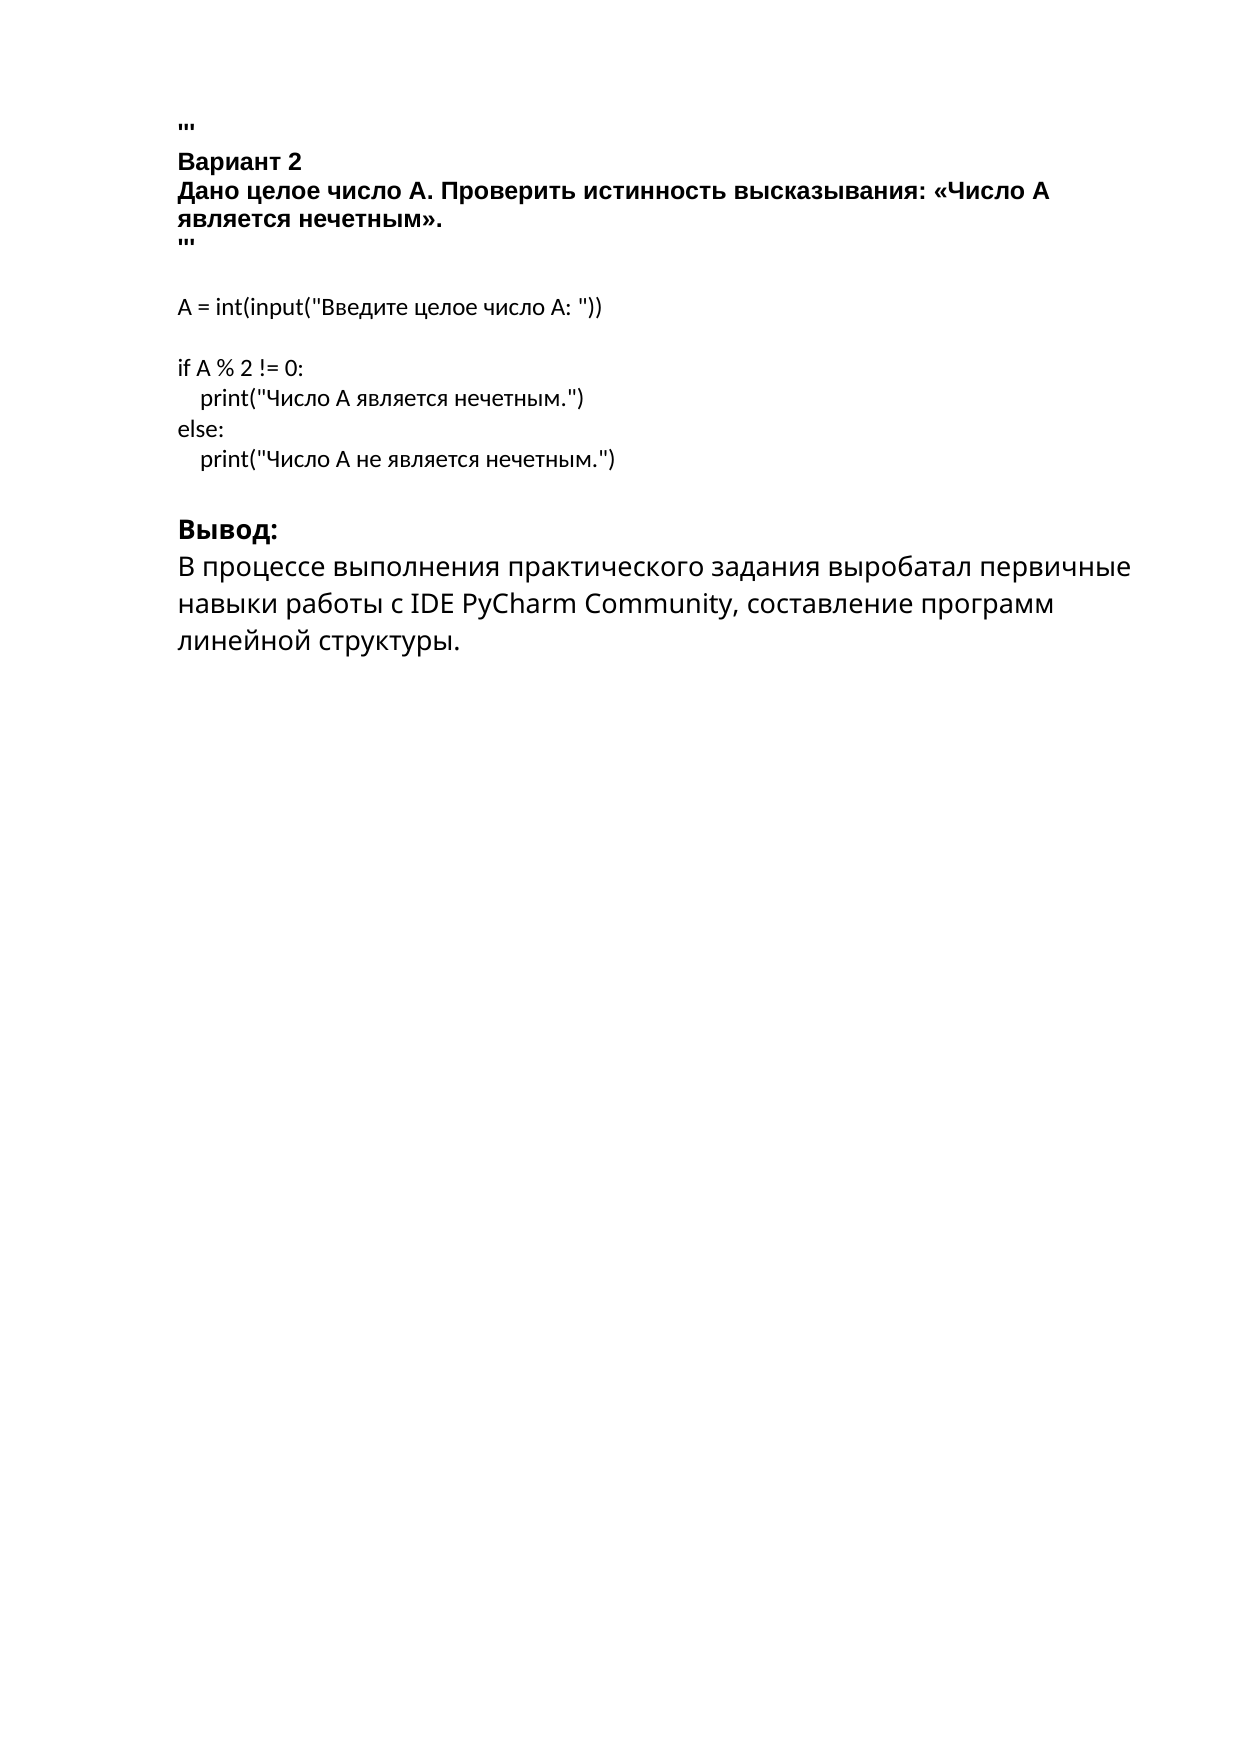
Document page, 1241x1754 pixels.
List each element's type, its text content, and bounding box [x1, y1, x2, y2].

text ''' [177, 118, 1152, 147]
text print("Число A является нечетным.") [177, 382, 1152, 413]
text else: [177, 413, 1152, 443]
text В процессе выполнения практического задания выробатал первичные навыки работы с IDE PyCharm Community, составление программ линейной структуры. [177, 547, 1152, 658]
text A = int(input("Введите целое число A: ")) [177, 291, 1152, 321]
text print("Число A не является нечетным.") [177, 443, 1152, 474]
text Вариант 2 [177, 147, 1152, 176]
text if A % 2 != 0: [177, 352, 1152, 382]
text ''' [177, 233, 1152, 262]
text Дано целое число A. Проверить истинность высказывания: «Число A является нечетным». [177, 176, 1152, 233]
text Вывод: [177, 511, 1152, 547]
